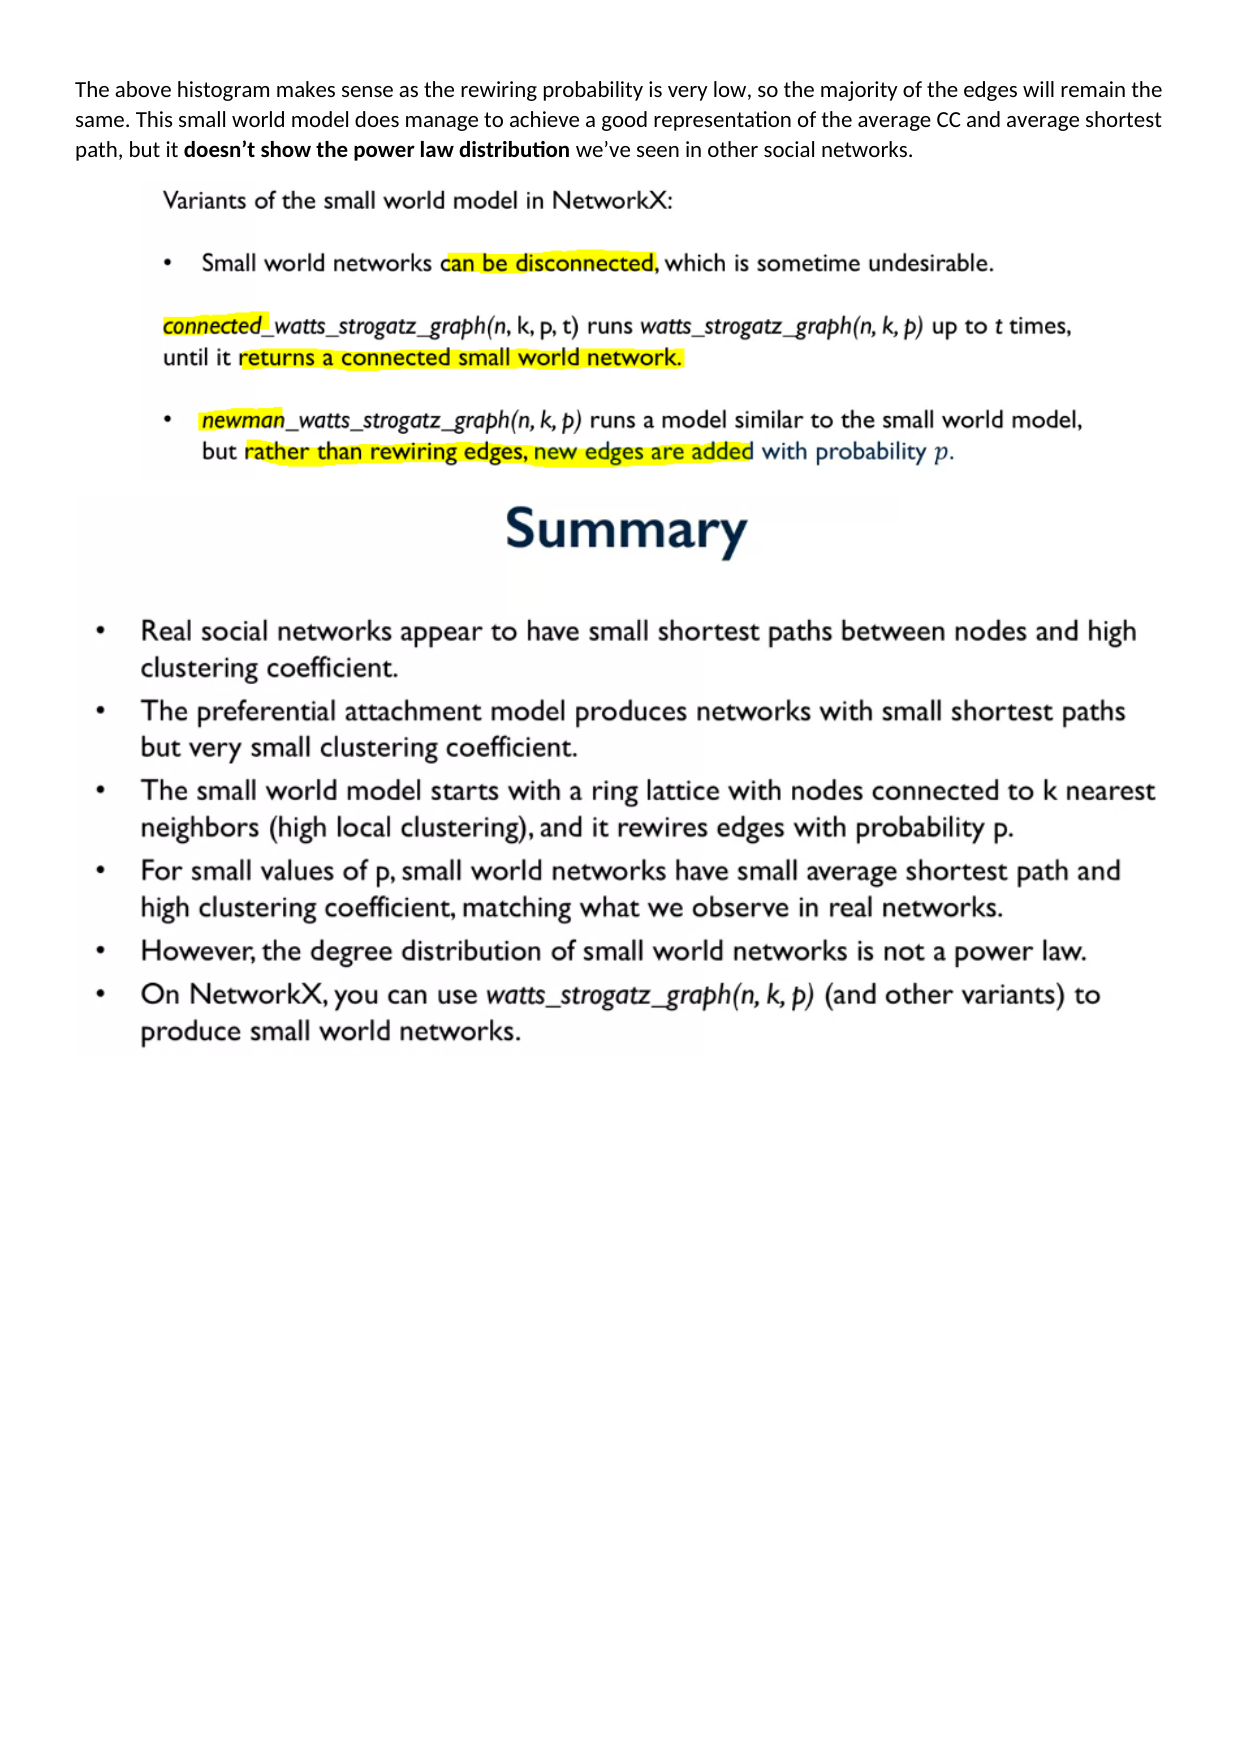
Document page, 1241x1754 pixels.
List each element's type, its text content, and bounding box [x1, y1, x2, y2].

picture [75, 497, 1166, 1056]
picture [142, 182, 1099, 479]
text The above histogram makes sense as the rewiring probability is very low, so the majority of the edges will remain the same. This small world model does manage to achieve a good representation of the average CC and average shortest path, but it doesn’t show the power law distribution we’ve seen in other social networks. [75, 75, 1165, 163]
